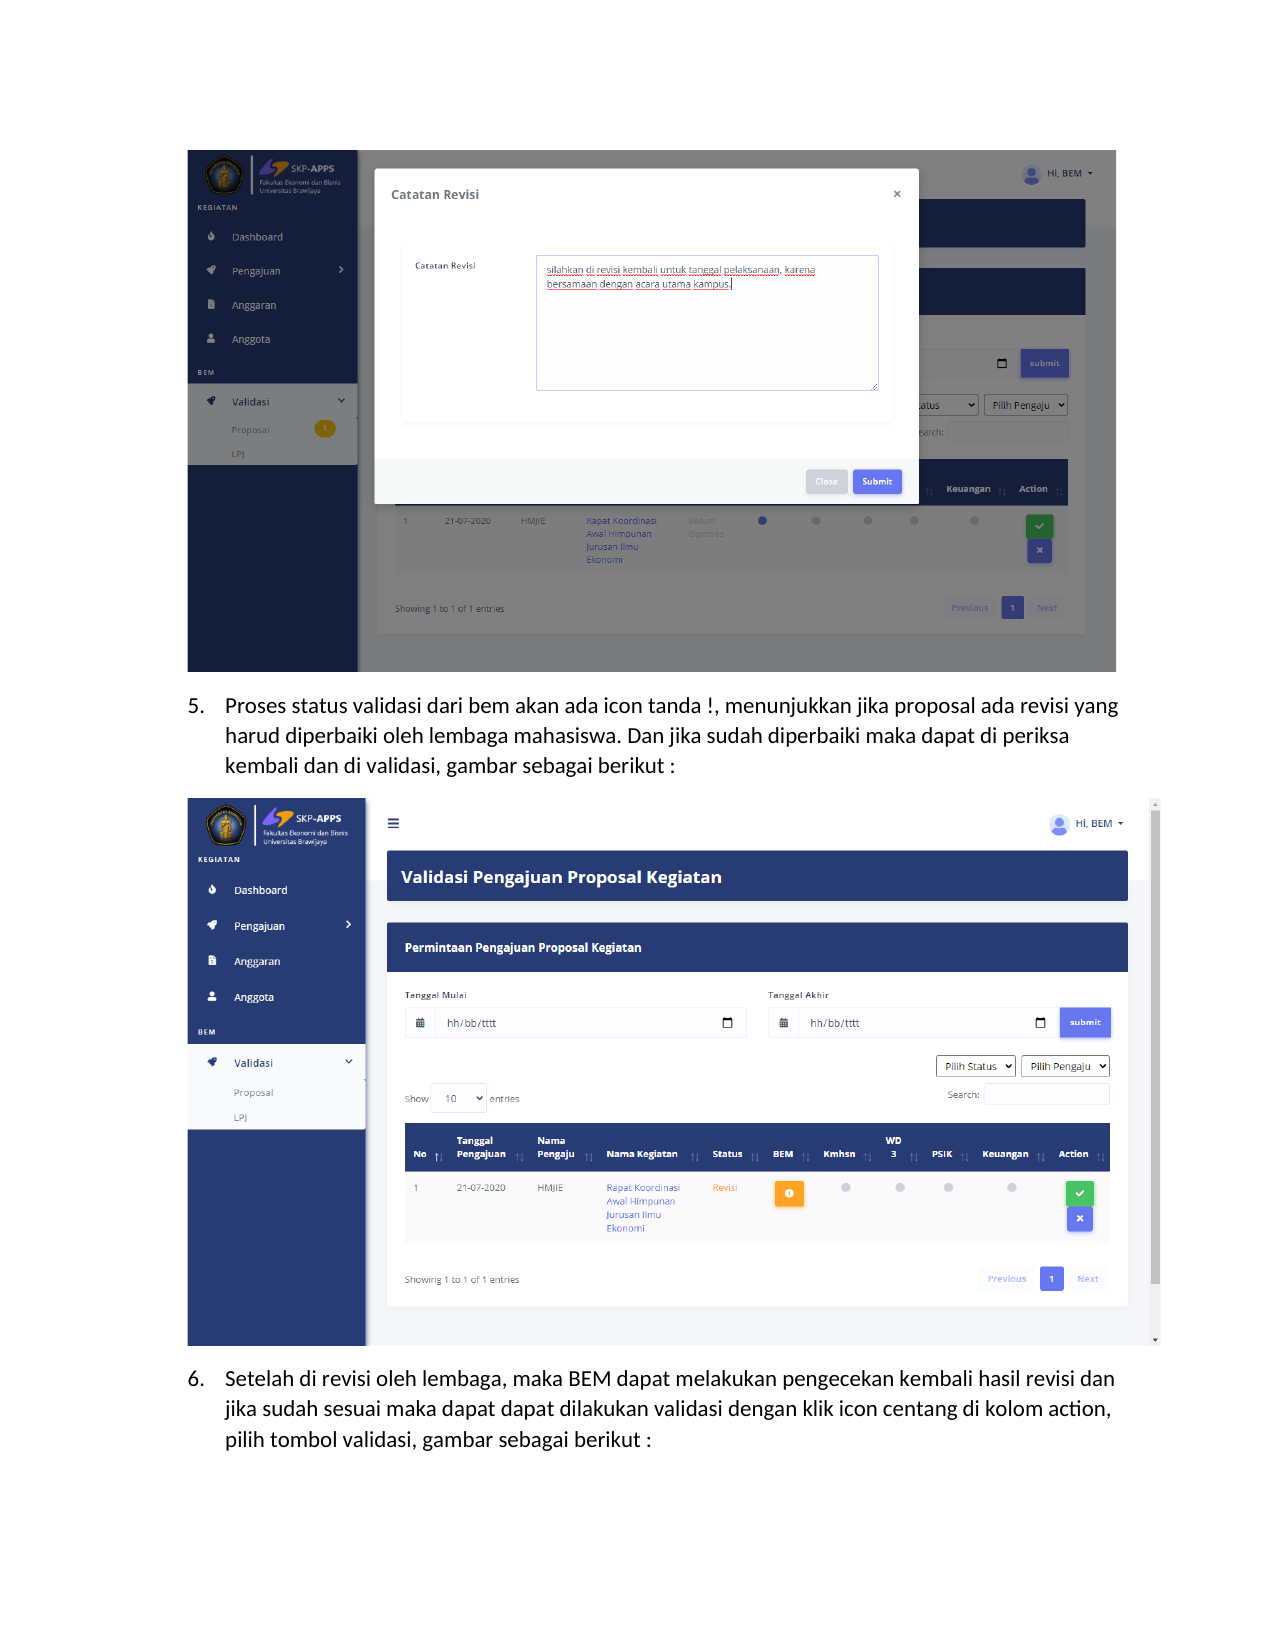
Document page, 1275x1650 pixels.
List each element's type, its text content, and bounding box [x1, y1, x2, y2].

picture [187, 150, 1117, 672]
list Proses status validasi dari bem akan ada icon tanda !, menunjukkan jika proposal ada revisi yang harud diperbaiki oleh lembaga mahasiswa. Dan jika sudah diperbaiki maka dapat di periksa kembali dan di validasi, gambar sebagai berikut : [187, 691, 1125, 779]
list Setelah di revisi oleh lembaga, maka BEM dapat melakukan pengecekan kembali hasil revisi dan jika sudah sesuai maka dapat dapat dilakukan validasi dengan klik icon centang di kolom action, pilih tombol validasi, gambar sebagai berikut : [187, 1364, 1125, 1453]
picture [187, 798, 1161, 1346]
